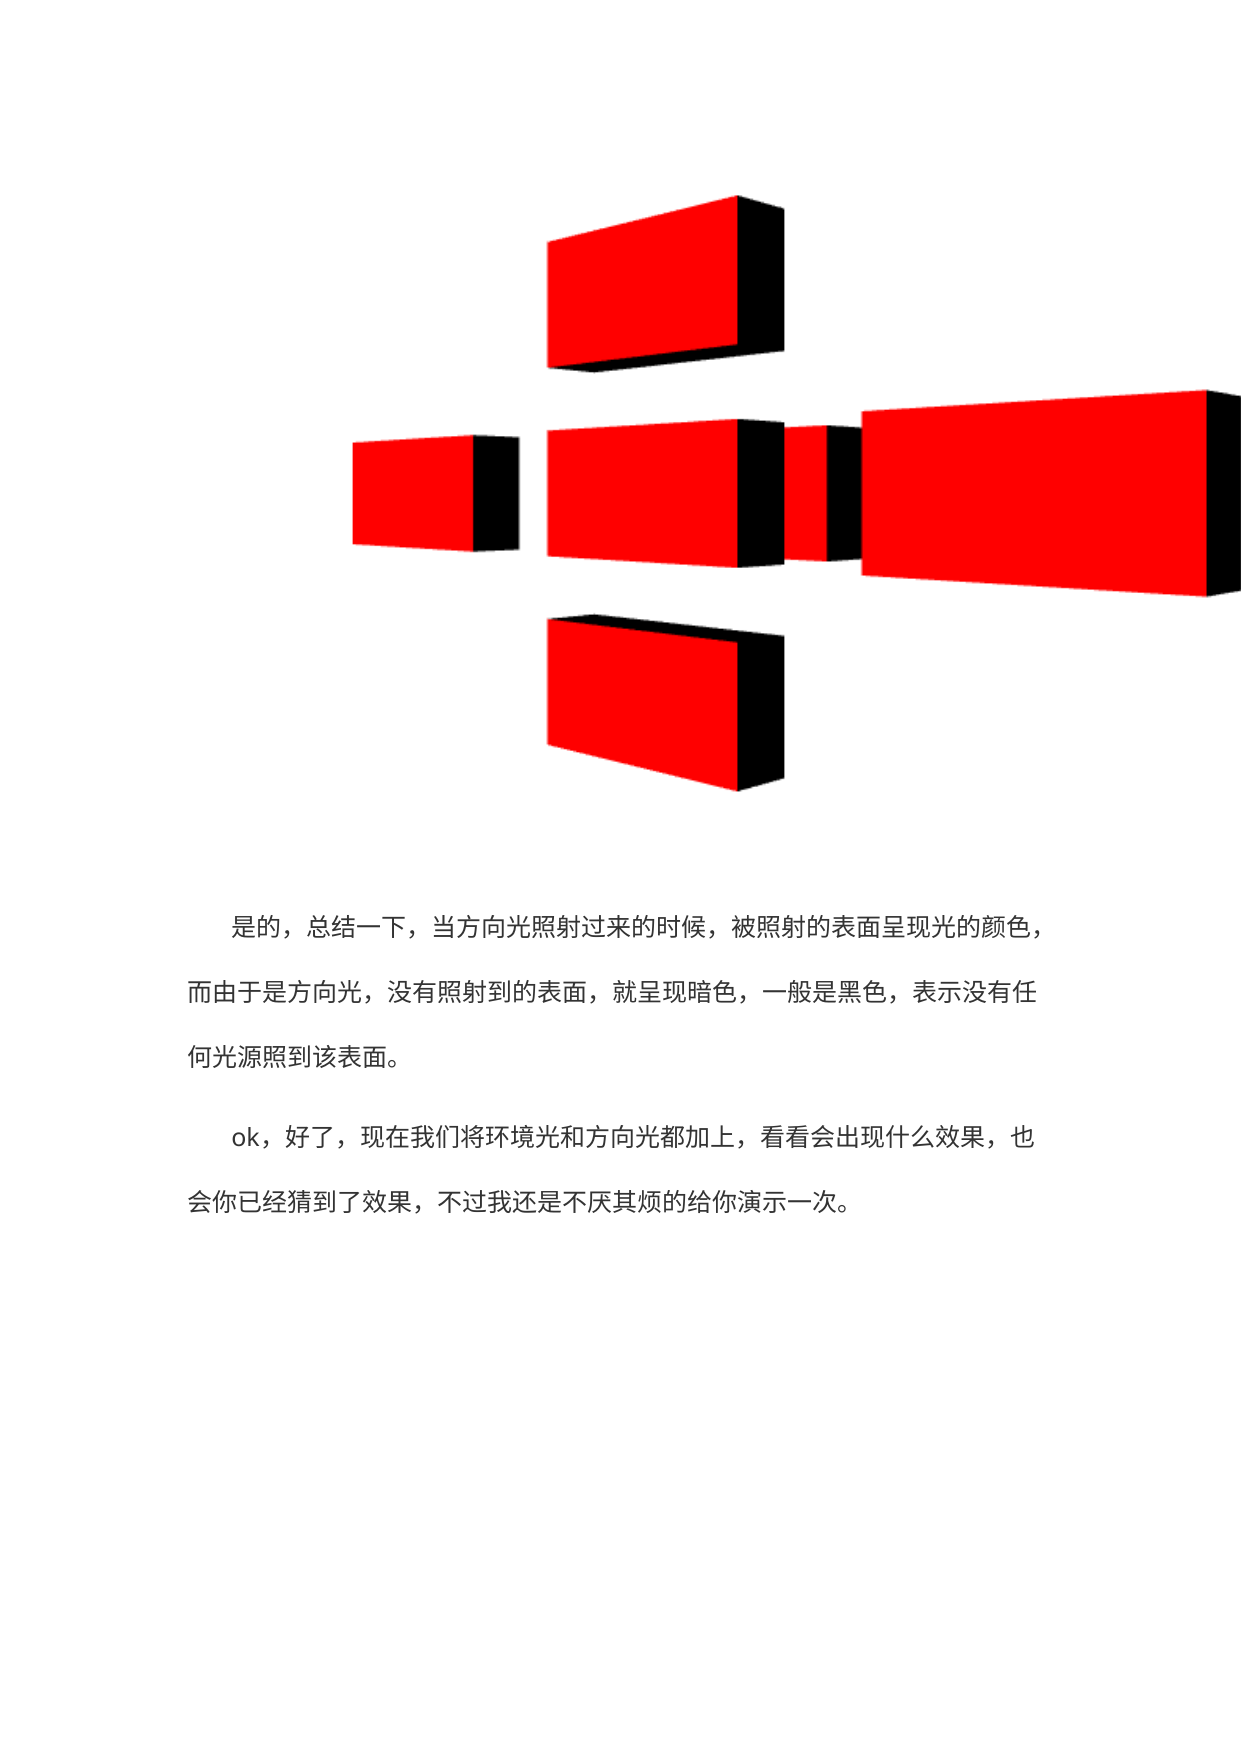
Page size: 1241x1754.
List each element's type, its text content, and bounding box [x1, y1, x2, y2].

picture [231, 166, 1241, 873]
text 是的，总结一下，当方向光照射过来的时候，被照射的表面呈现光的颜色，而由于是方向光，没有照射到的表面，就呈现暗色，一般是黑色，表示没有任何光源照到该表面。 [187, 893, 1053, 1088]
text ok，好了，现在我们将环境光和方向光都加上，看看会出现什么效果，也会你已经猜到了效果，不过我还是不厌其烦的给你演示一次。 [187, 1103, 1053, 1233]
